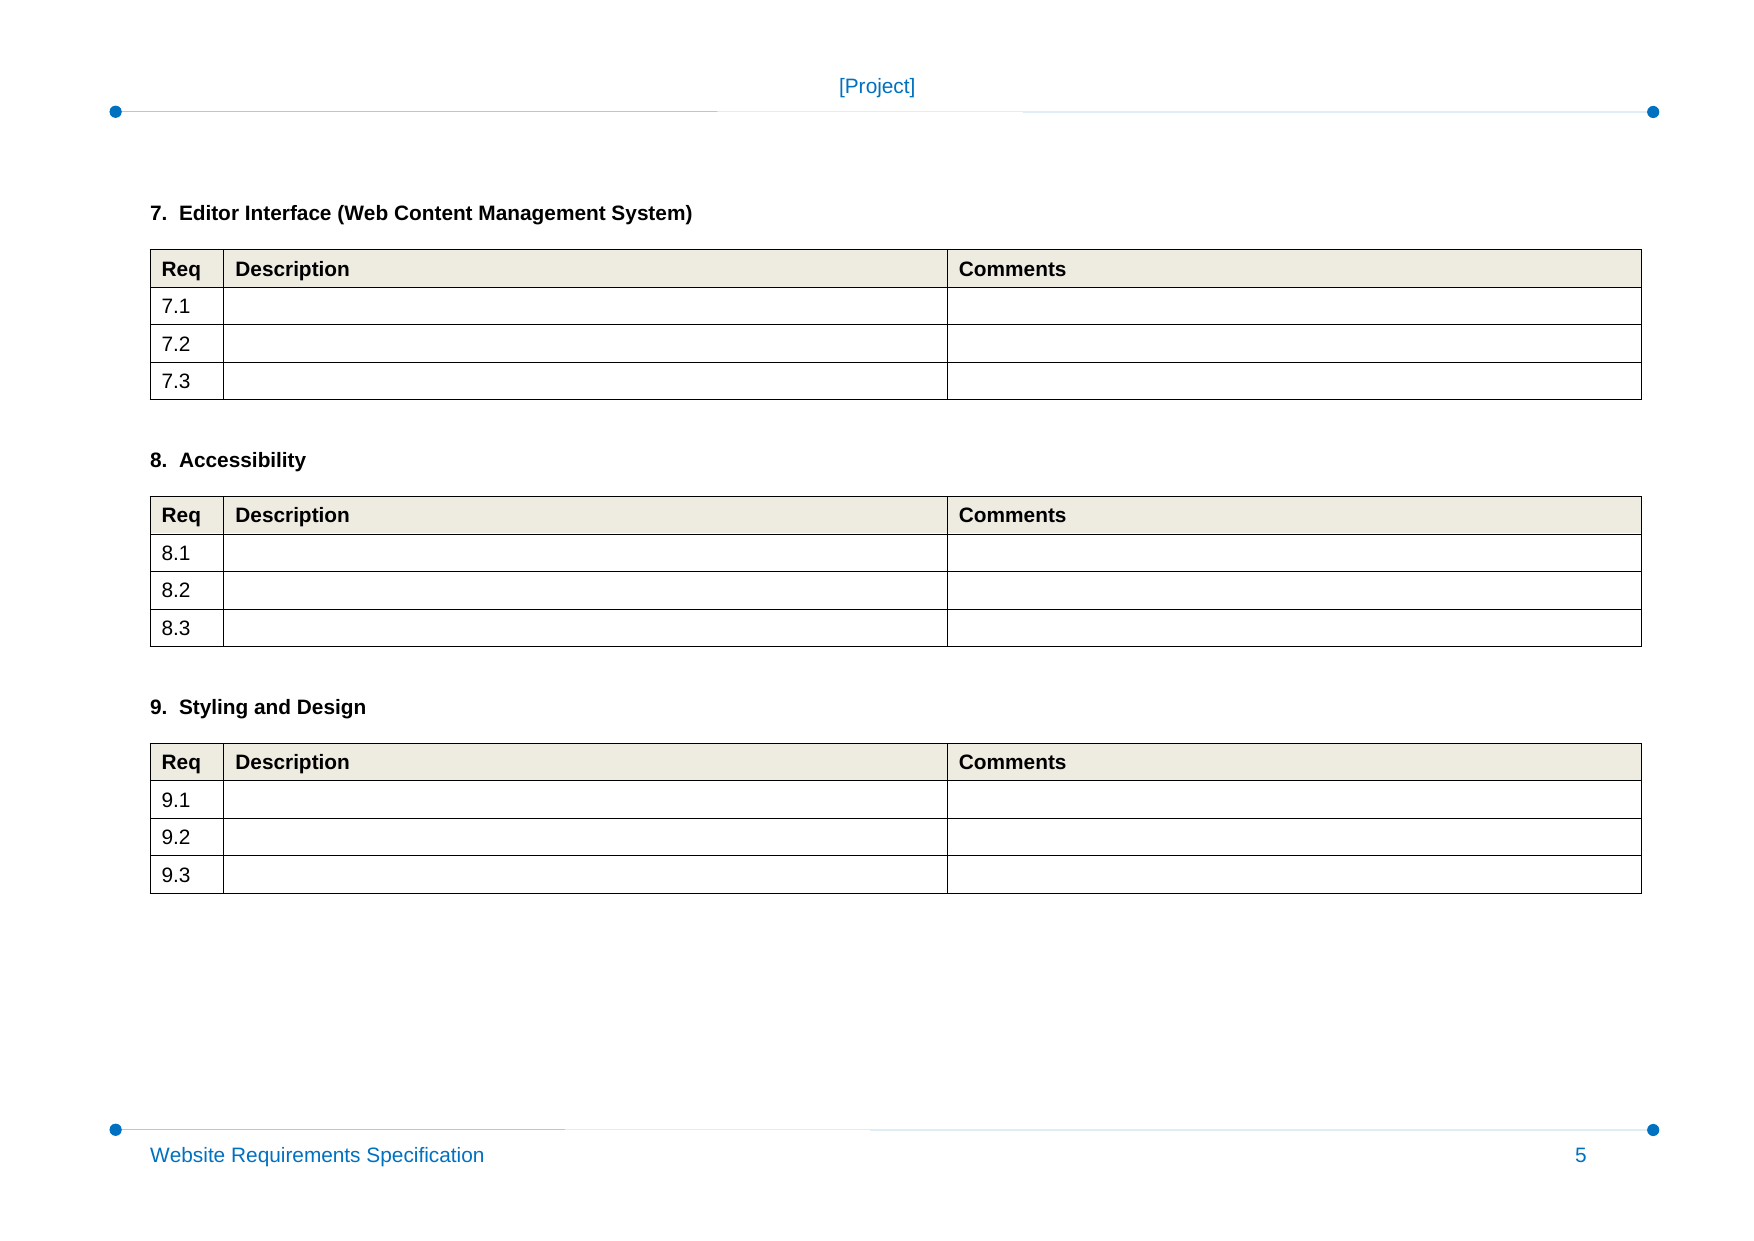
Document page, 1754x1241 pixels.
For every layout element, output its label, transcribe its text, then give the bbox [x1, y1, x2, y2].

table_cell 9.3 [151, 856, 223, 893]
table_cell [224, 781, 947, 818]
table_header Description [224, 744, 947, 780]
table_cell [948, 572, 1641, 608]
table_cell [948, 325, 1641, 362]
table_header Comments [948, 250, 1641, 287]
table_cell [224, 572, 947, 608]
table_cell 7.3 [151, 363, 223, 399]
text 9. Styling and Design [150, 695, 1604, 719]
table_cell [948, 819, 1641, 855]
table_cell [224, 819, 947, 855]
table_header Description [224, 250, 947, 287]
table_cell 8.1 [151, 535, 223, 571]
table_header Comments [948, 497, 1641, 533]
table_cell [948, 610, 1641, 646]
table_cell [948, 363, 1641, 399]
table_header Req [151, 497, 223, 533]
table_cell [948, 856, 1641, 893]
table_cell [224, 610, 947, 646]
table_header Req [151, 250, 223, 287]
text 8. Accessibility [150, 448, 1604, 472]
table_cell 7.1 [151, 288, 223, 324]
table_cell [224, 535, 947, 571]
table_cell 8.2 [151, 572, 223, 608]
table_cell 9.1 [151, 781, 223, 818]
table_header Description [224, 497, 947, 533]
table_header Comments [948, 744, 1641, 780]
table_cell [948, 288, 1641, 324]
table_cell [224, 856, 947, 893]
table_cell [224, 325, 947, 362]
table_cell 7.2 [151, 325, 223, 362]
table_cell [224, 363, 947, 399]
table_cell [224, 288, 947, 324]
table_cell [948, 781, 1641, 818]
text 7. Editor Interface (Web Content Management System) [150, 201, 1604, 225]
table_cell 8.3 [151, 610, 223, 646]
table_cell 9.2 [151, 819, 223, 855]
table_cell [948, 535, 1641, 571]
table_header Req [151, 744, 223, 780]
